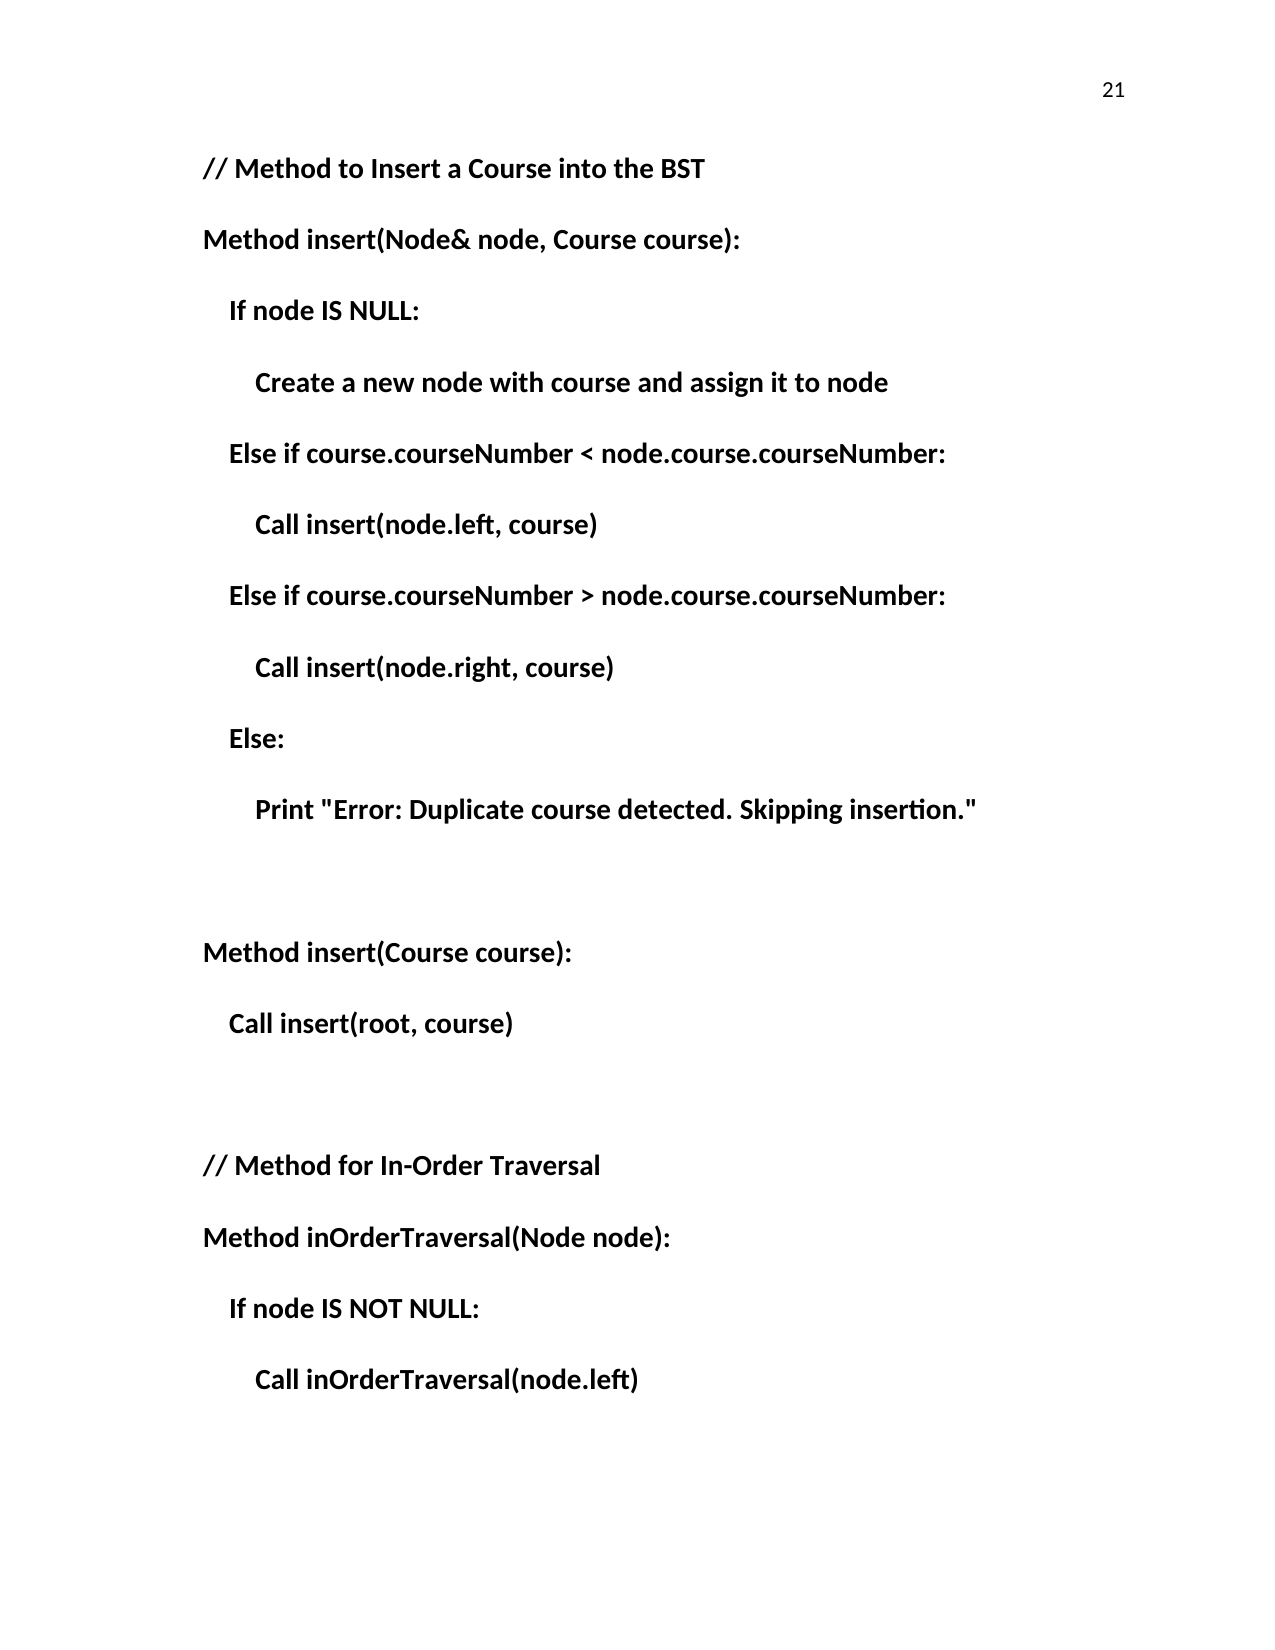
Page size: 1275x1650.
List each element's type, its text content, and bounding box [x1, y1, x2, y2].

text Method insert(Node& node, Course course): [150, 221, 1125, 257]
text Method insert(Course course): [150, 934, 1125, 969]
text Create a new node with course and assign it to node [150, 364, 1125, 399]
text // Method for In-Order Traversal [150, 1147, 1125, 1183]
text Else: [150, 720, 1125, 756]
text Print "Error: Duplicate course detected. Skipping insertion." [150, 791, 1125, 827]
text Method inOrderTraversal(Node node): [150, 1219, 1125, 1254]
text Call insert(node.right, course) [150, 649, 1125, 684]
text Call inOrderTraversal(node.left) [150, 1361, 1125, 1397]
text Call insert(node.left, course) [150, 506, 1125, 542]
text // Method to Insert a Course into the BST [150, 150, 1125, 186]
text Call insert(root, course) [150, 1005, 1125, 1041]
text If node IS NOT NULL: [150, 1290, 1125, 1326]
text Else if course.courseNumber < node.course.courseNumber: [150, 435, 1125, 471]
text Else if course.courseNumber > node.course.courseNumber: [150, 577, 1125, 613]
text If node IS NULL: [150, 292, 1125, 328]
